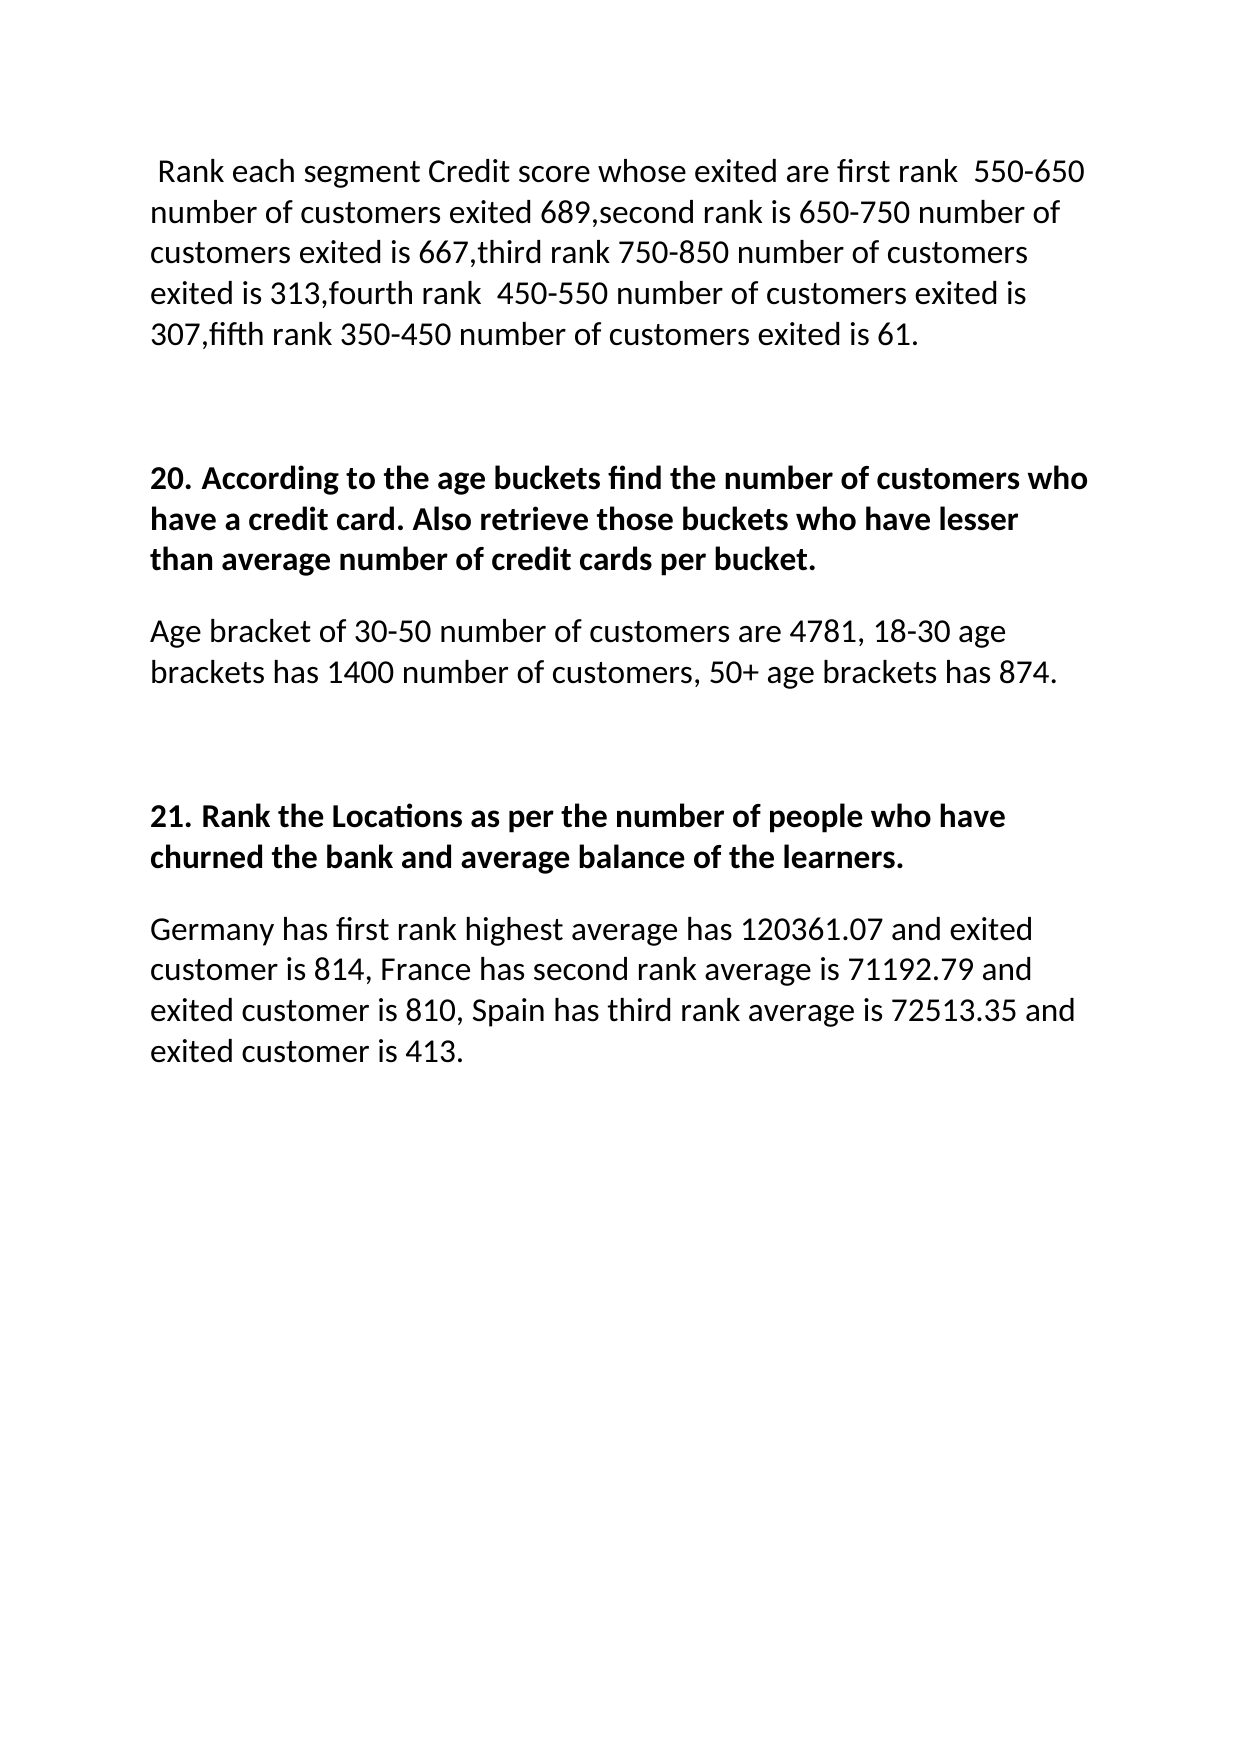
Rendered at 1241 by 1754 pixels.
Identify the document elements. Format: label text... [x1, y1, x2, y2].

text 21. Rank the Locations as per the number of people who have churned the bank and average balance of the learners. [150, 795, 1090, 876]
text Germany has first rank highest average has 120361.07 and exited customer is 814, France has second rank average is 71192.79 and exited customer is 810, Spain has third rank average is 72513.35 and exited customer is 413. [150, 908, 1090, 1071]
text Rank each segment Credit score whose exited are first rank 550-650 number of customers exited 689,second rank is 650-750 number of customers exited is 667,third rank 750-850 number of customers exited is 313,fourth rank 450-550 number of customers exited is 307,fifth rank 350-450 number of customers exited is 61. [150, 150, 1090, 354]
text Age bracket of 30-50 number of customers are 4781, 18-30 age brackets has 1400 number of customers, 50+ age brackets has 874. [150, 610, 1090, 692]
text 20. According to the age buckets find the number of customers who have a credit card. Also retrieve those buckets who have lesser than average number of credit cards per bucket. [150, 457, 1090, 579]
